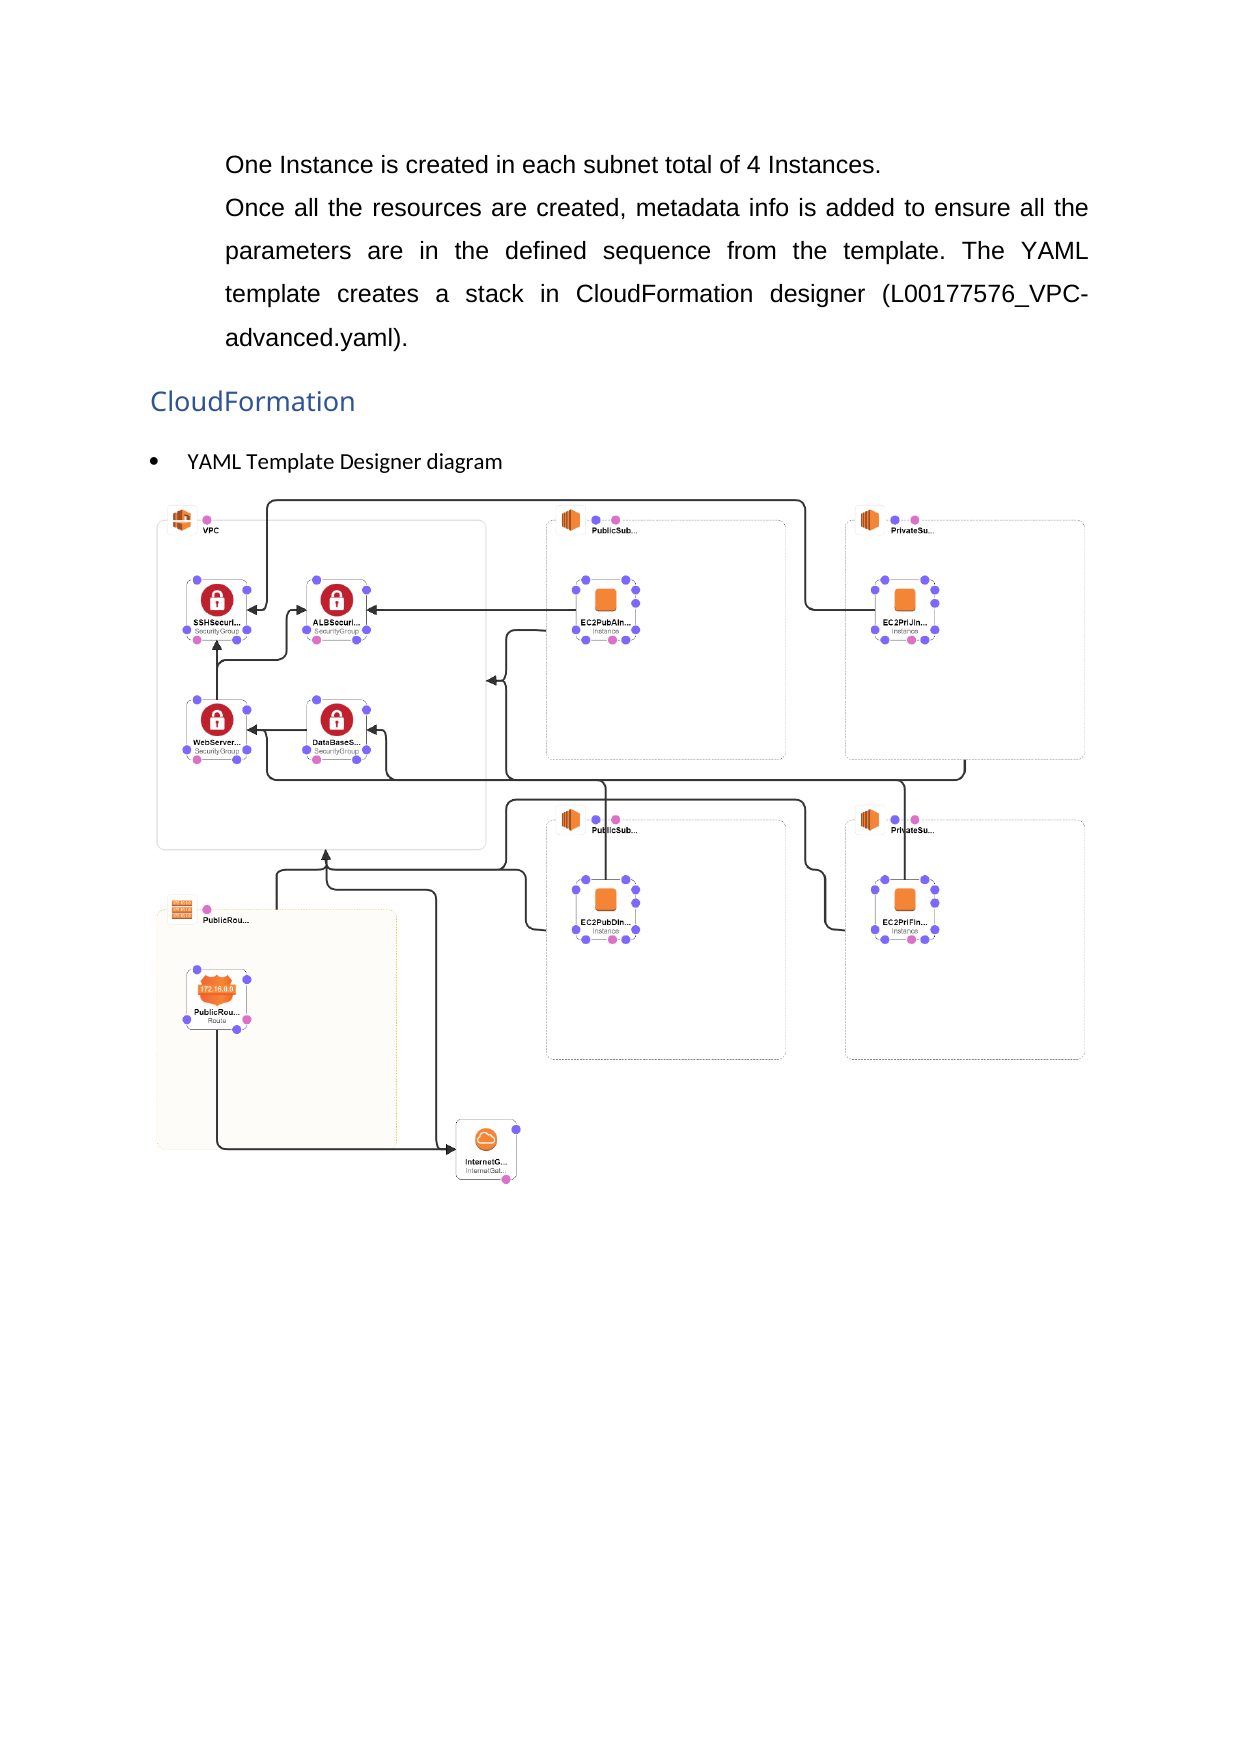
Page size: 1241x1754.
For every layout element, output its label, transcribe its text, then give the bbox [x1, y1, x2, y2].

subtitle CloudFormation [150, 382, 1090, 419]
list Once all the resources are created, metadata info is added to ensure all the parameters are in the defined sequence from the template. The YAML template creates a stack in CloudFormation designer (L00177576_VPC-advanced.yaml). [225, 193, 1090, 351]
picture [150, 493, 1091, 1191]
list YAML Template Designer diagram [150, 447, 1090, 475]
list One Instance is created in each subnet total of 4 Instances. [225, 150, 1090, 179]
